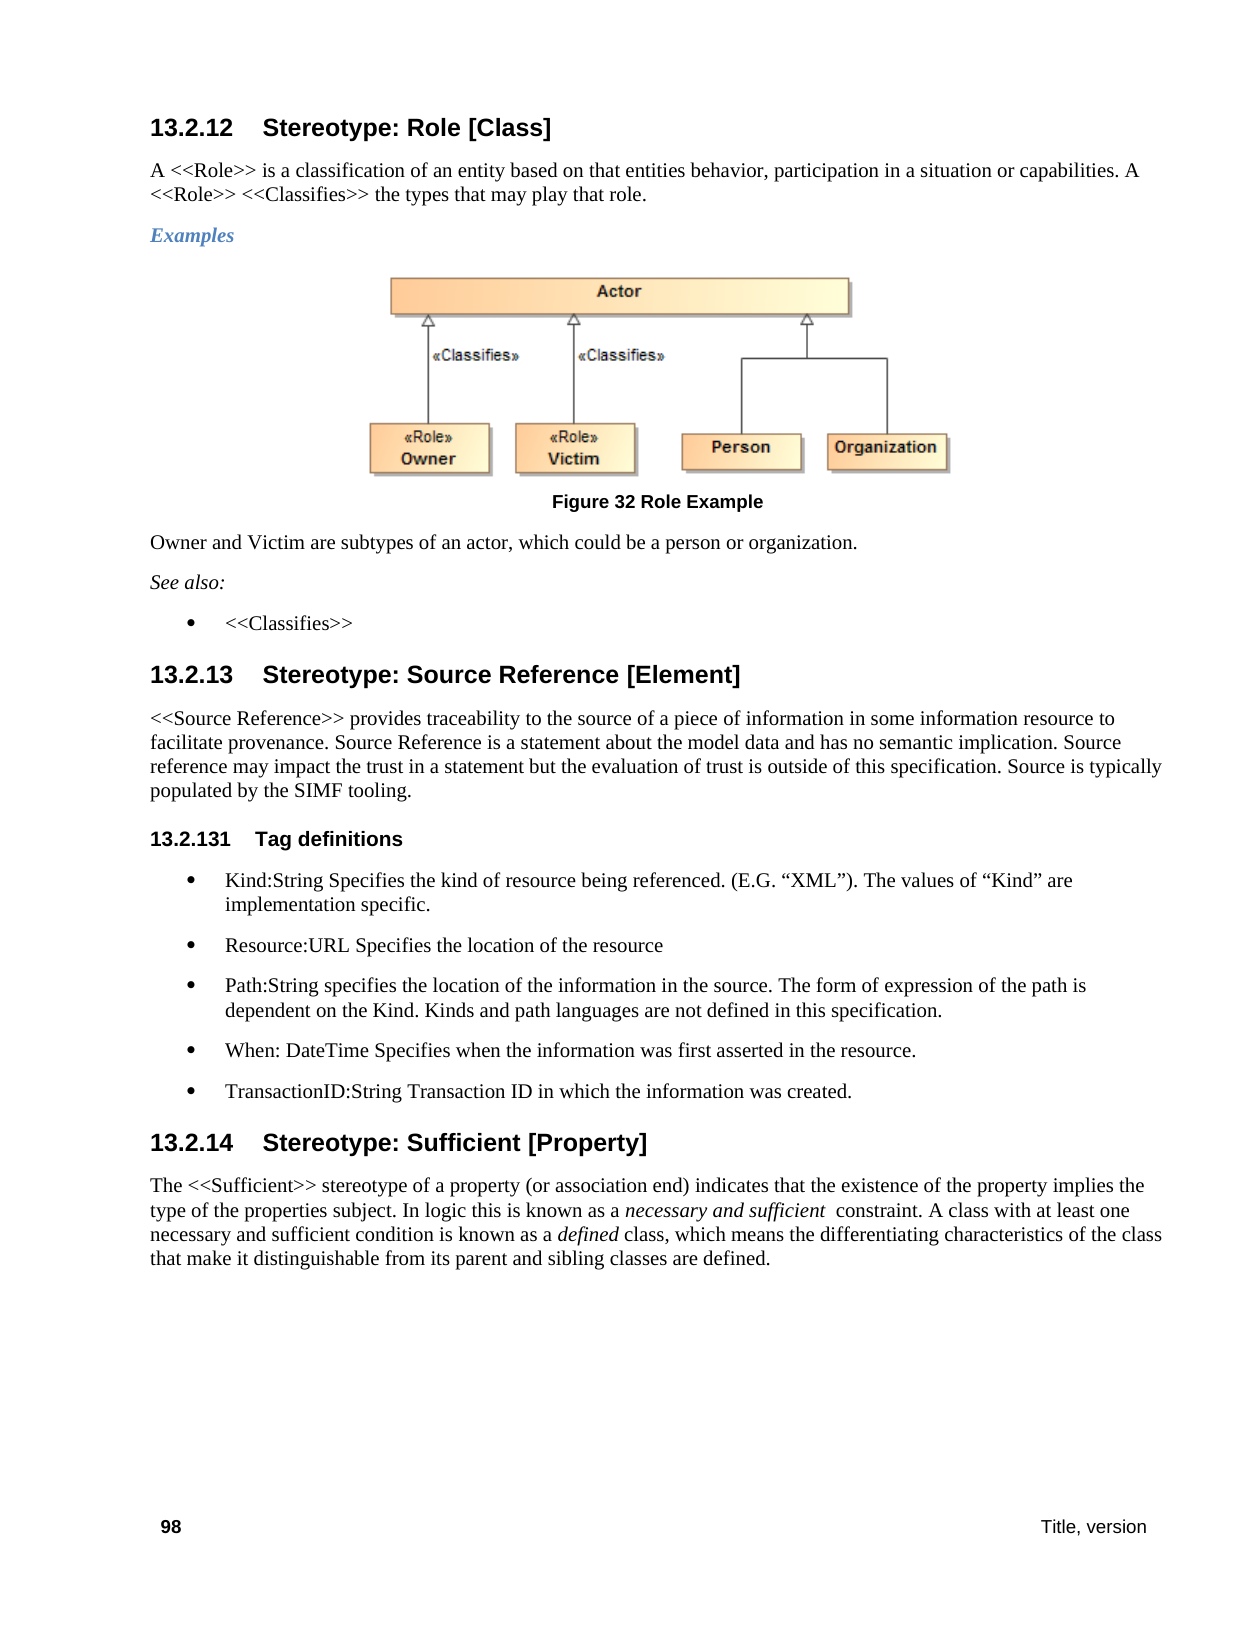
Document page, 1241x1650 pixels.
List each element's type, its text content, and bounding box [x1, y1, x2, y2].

list <<Classifies>> [187, 611, 1165, 635]
text <<Source Reference>> provides traceability to the source of a piece of information in some information resource to facilitate provenance. Source Reference is a statement about the model data and has no semantic implication. Source reference may impact the trust in a statement but the evaluation of trust is outside of this specification. Source is typically populated by the SIMF tooling. [150, 706, 1165, 802]
text Examples [150, 223, 1165, 247]
subtitle Stereotype: Sufficient [Property] [150, 1128, 1165, 1157]
subtitle Tag definitions [150, 827, 1165, 851]
text See also: [150, 570, 1165, 594]
list Path:String specifies the location of the information in the source. The form of expression of the path is dependent on the Kind. Kinds and path languages are not defined in this specification. [187, 973, 1165, 1022]
text Owner and Victim are subtypes of an actor, which could be a person or organization. [150, 529, 1165, 554]
picture [355, 263, 960, 487]
list When: DateTime Specifies when the information was first asserted in the resource. [187, 1038, 1165, 1062]
list Resource:URL Specifies the location of the resource [187, 933, 1165, 957]
subtitle Stereotype: Source Reference [Element] [150, 660, 1165, 689]
list Kind:String Specifies the kind of resource being referenced. (E.G. “XML”). The values of “Kind” are implementation specific. [187, 868, 1165, 916]
list TransactionID:String Transaction ID in which the information was created. [187, 1079, 1165, 1103]
subtitle Stereotype: Role [Class] [150, 112, 1165, 141]
text The <<Sufficient>> stereotype of a property (or association end) indicates that the existence of the property implies the type of the properties subject. In logic this is known as a necessary and sufficient constraint. A class with at least one necessary and sufficient condition is known as a defined class, which means the differentiating characteristics of the class that make it distinguishable from its parent and sibling classes are defined. [150, 1173, 1165, 1270]
text A <<Role>> is a classification of an entity based on that entities behavior, participation in a situation or capabilities. A <<Role>> <<Classifies>> the types that may play that role. [150, 158, 1165, 206]
